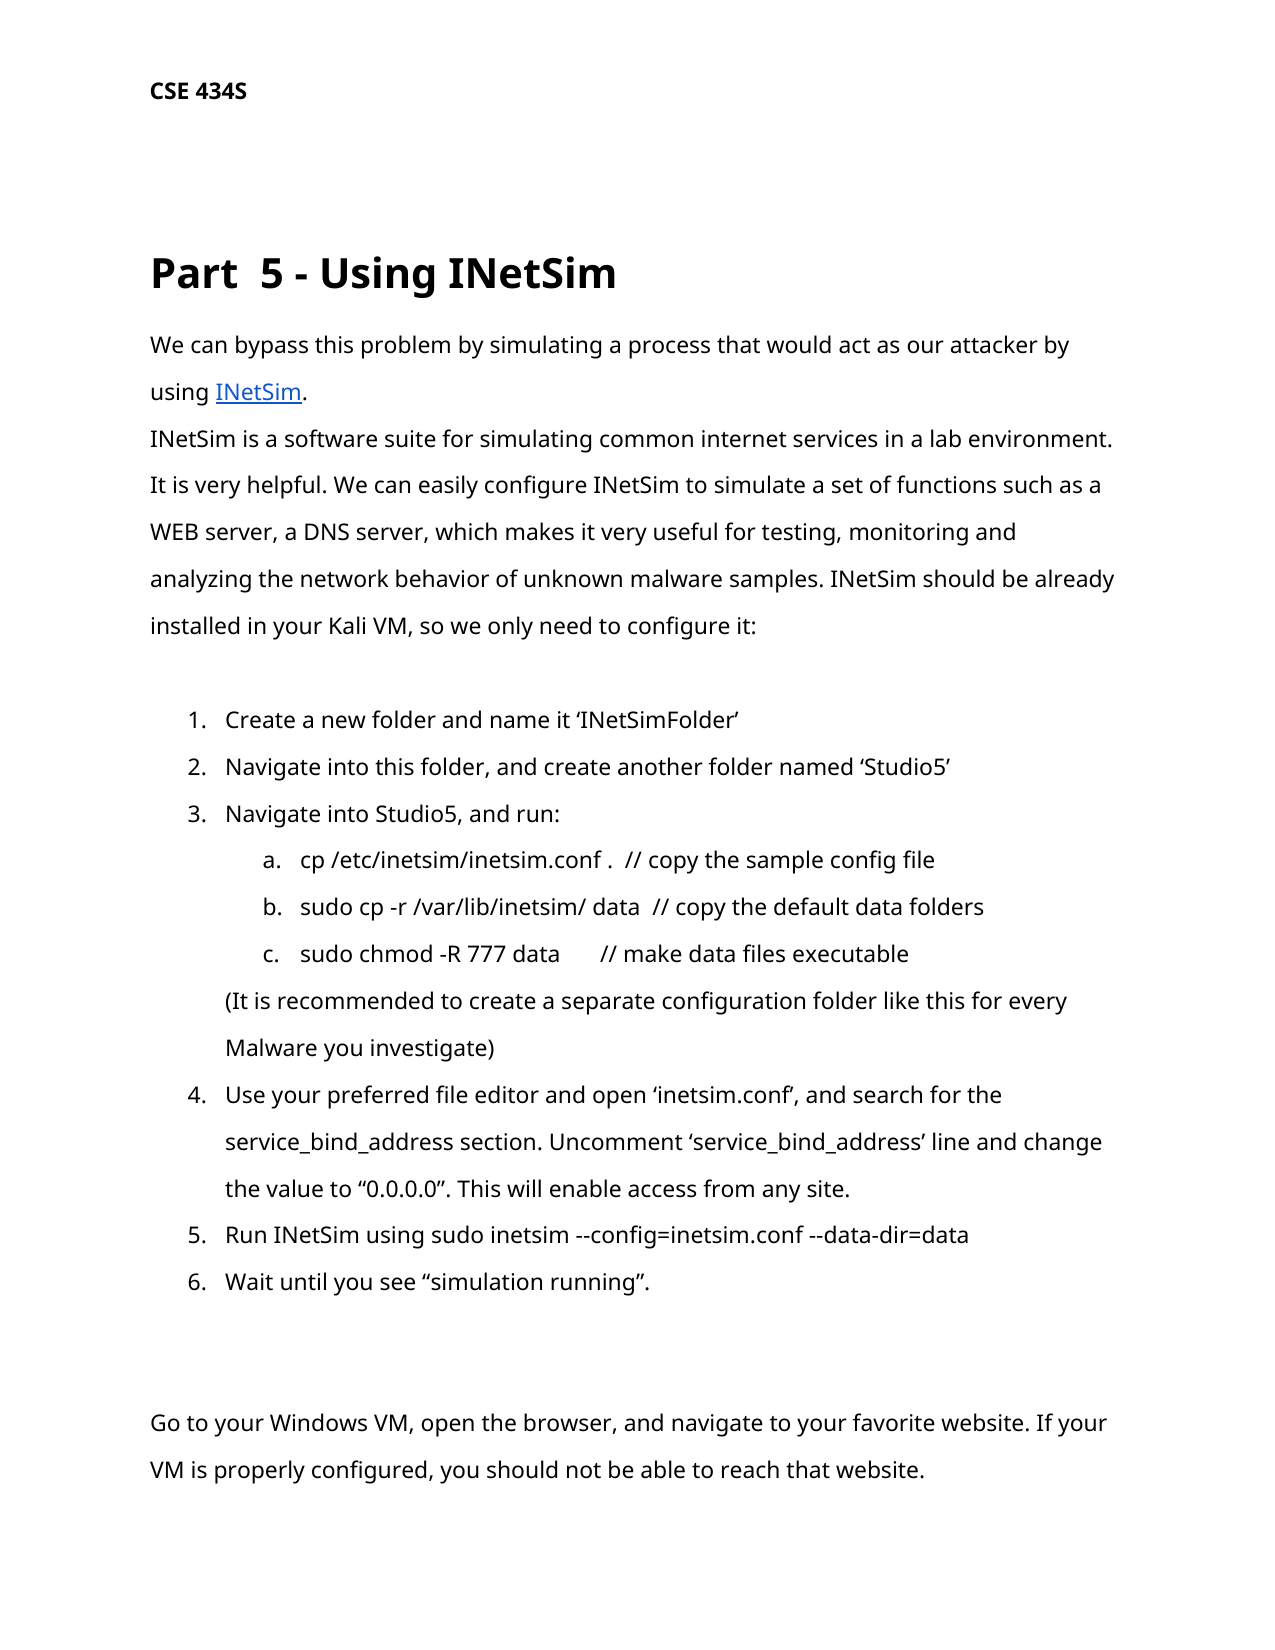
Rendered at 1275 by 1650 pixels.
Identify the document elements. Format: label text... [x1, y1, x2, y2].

list cp /etc/inetsim/inetsim.conf . // copy the sample config file [262, 844, 1125, 876]
text Part 5 - Using INetSim [150, 244, 1125, 301]
list sudo chmod -R 777 data // make data files executable [262, 938, 1125, 969]
list Navigate into this folder, and create another folder named ‘Studio5’ [187, 751, 1125, 782]
list sudo cp -r /var/lib/inetsim/ data // copy the default data folders [262, 891, 1125, 923]
text We can bypass this problem by simulating a process that would act as our attacker by using INetSim. [150, 329, 1125, 407]
text (It is recommended to create a separate configuration folder like this for every Malware you investigate) [225, 985, 1125, 1063]
text INetSim is a software suite for simulating common internet services in a lab environment. It is very helpful. We can easily configure INetSim to simulate a set of functions such as a WEB server, a DNS server, which makes it very useful for testing, monitoring and analyzing the network behavior of unknown malware samples. INetSim should be already installed in your Kali VM, so we only need to configure it: [150, 423, 1125, 641]
list Create a new folder and name it ‘INetSimFolder’ [187, 704, 1125, 735]
text Go to your Windows VM, open the browser, and navigate to your favorite website. If your VM is properly configured, you should not be able to reach that website. [150, 1407, 1125, 1485]
list Run INetSim using sudo inetsim --config=inetsim.conf --data-dir=data [187, 1219, 1125, 1251]
list Navigate into Studio5, and run: [187, 798, 1125, 829]
list Use your preferred file editor and open ‘inetsim.conf’, and search for the service_bind_address section. Uncomment ‘service_bind_address’ line and change the value to “0.0.0.0”. This will enable access from any site. [187, 1079, 1125, 1204]
list Wait until you see “simulation running”. [187, 1266, 1125, 1298]
